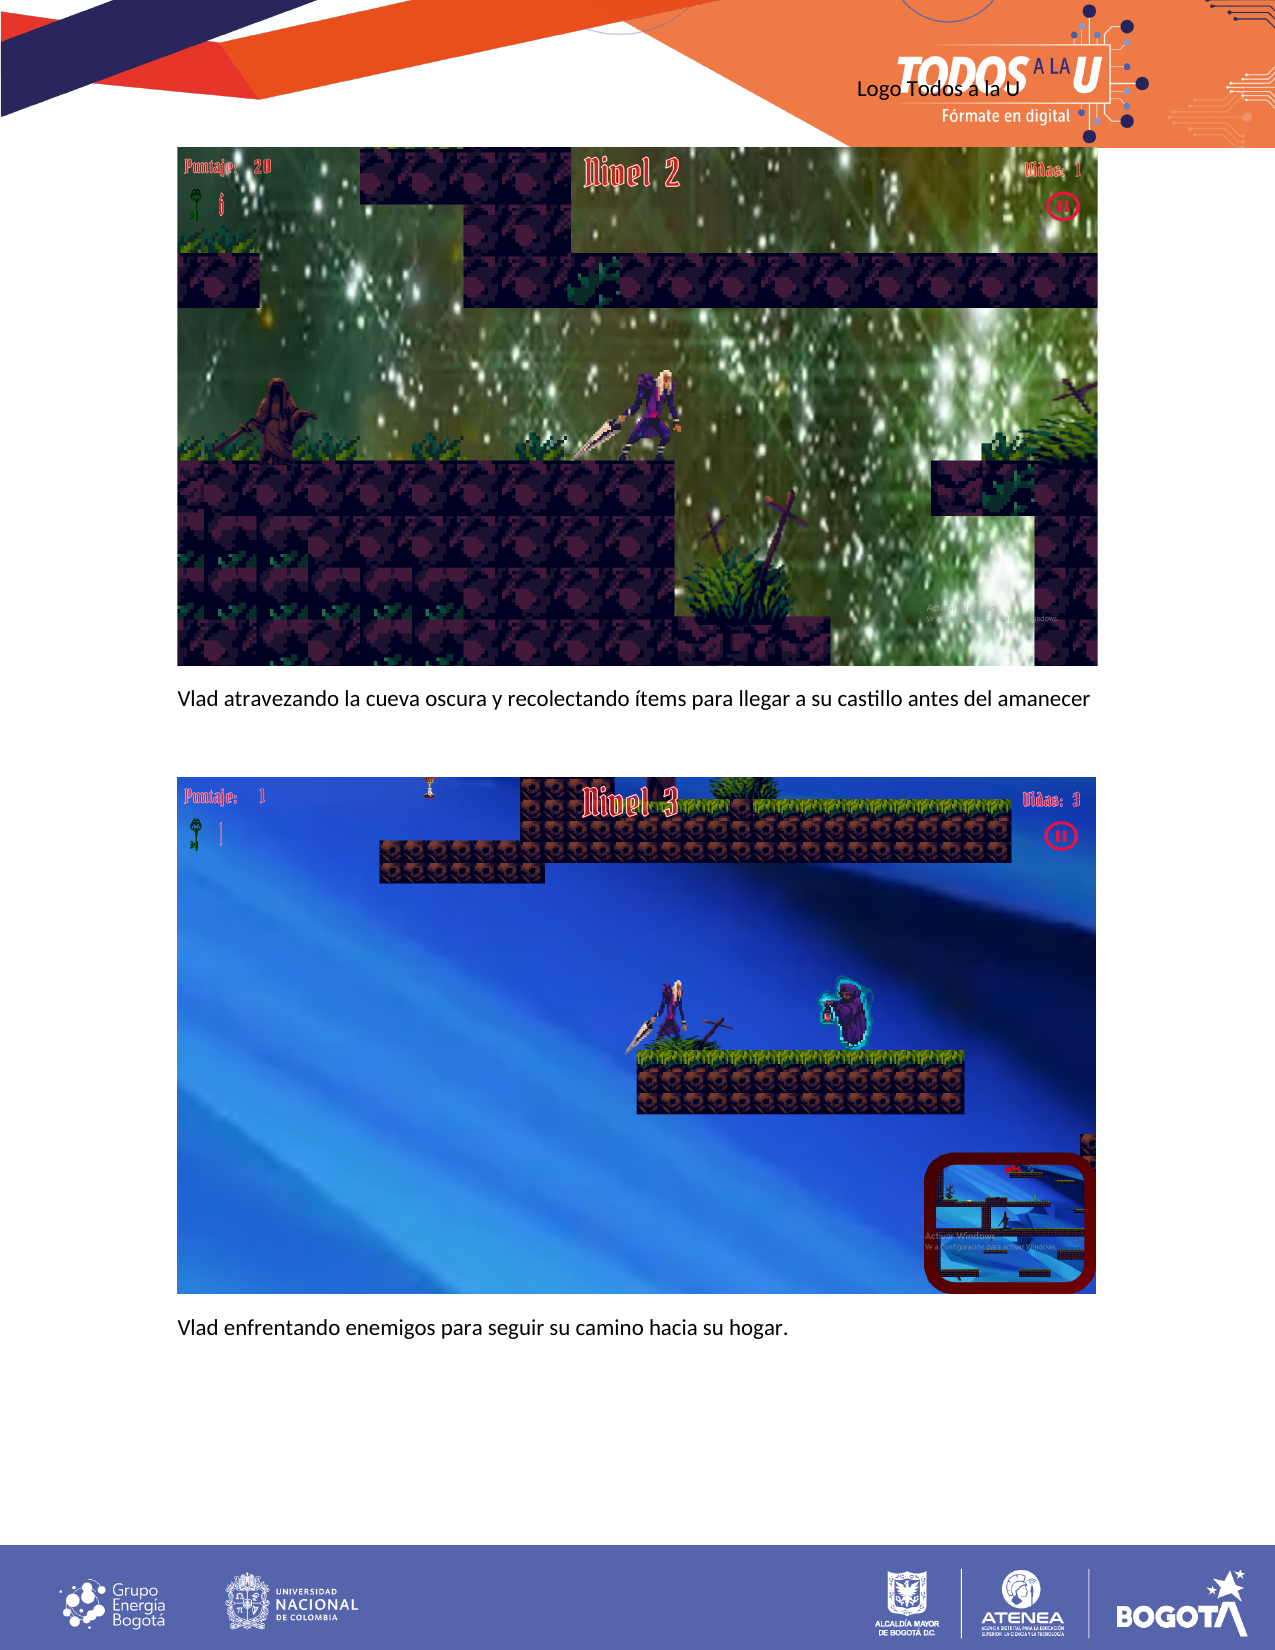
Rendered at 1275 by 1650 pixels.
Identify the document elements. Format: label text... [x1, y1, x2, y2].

text Vlad atravezando la cueva oscura y recolectando ítems para llegar a su castillo antes del amanecer [177, 684, 1098, 712]
text Vlad enfrentando enemigos para seguir su camino hacia su hogar. [177, 1313, 1098, 1341]
picture [177, 777, 1096, 1294]
picture [0, 0, 1275, 666]
picture [0, 1545, 1275, 1650]
